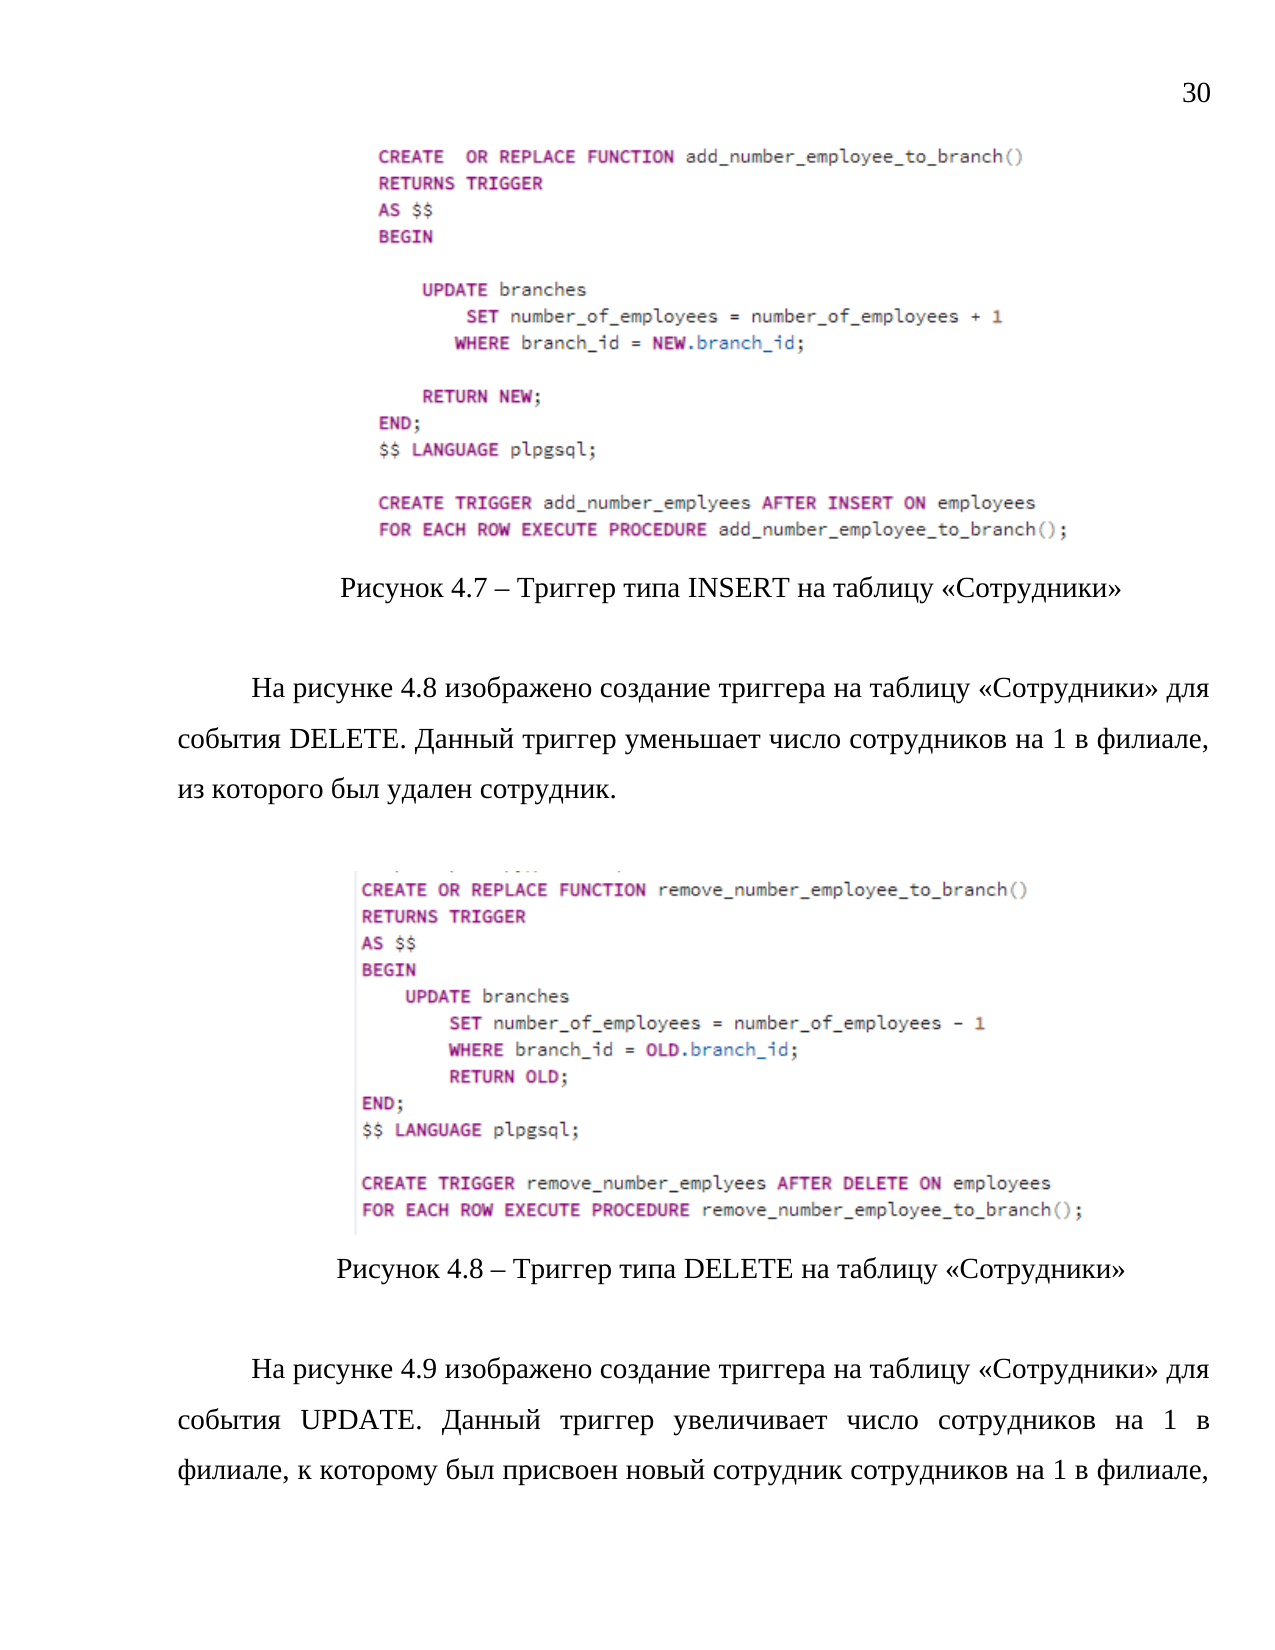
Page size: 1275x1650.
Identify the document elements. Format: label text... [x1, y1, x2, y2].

text Рисунок 4.8 – Триггер типа DELETE на таблицу «Сотрудники» [177, 1251, 1211, 1284]
picture [354, 871, 1108, 1235]
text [177, 1352, 1211, 1486]
picture [374, 142, 1088, 553]
text На рисунке 4.8 изображено создание триггера на таблицу «Сотрудники» для события DELETE. Данный триггер уменьшает число сотрудников на 1 в филиале, из которого был удален сотрудник. [177, 670, 1211, 804]
text Рисунок 4.7 – Триггер типа INSERT на таблицу «Сотрудники» [177, 570, 1211, 603]
